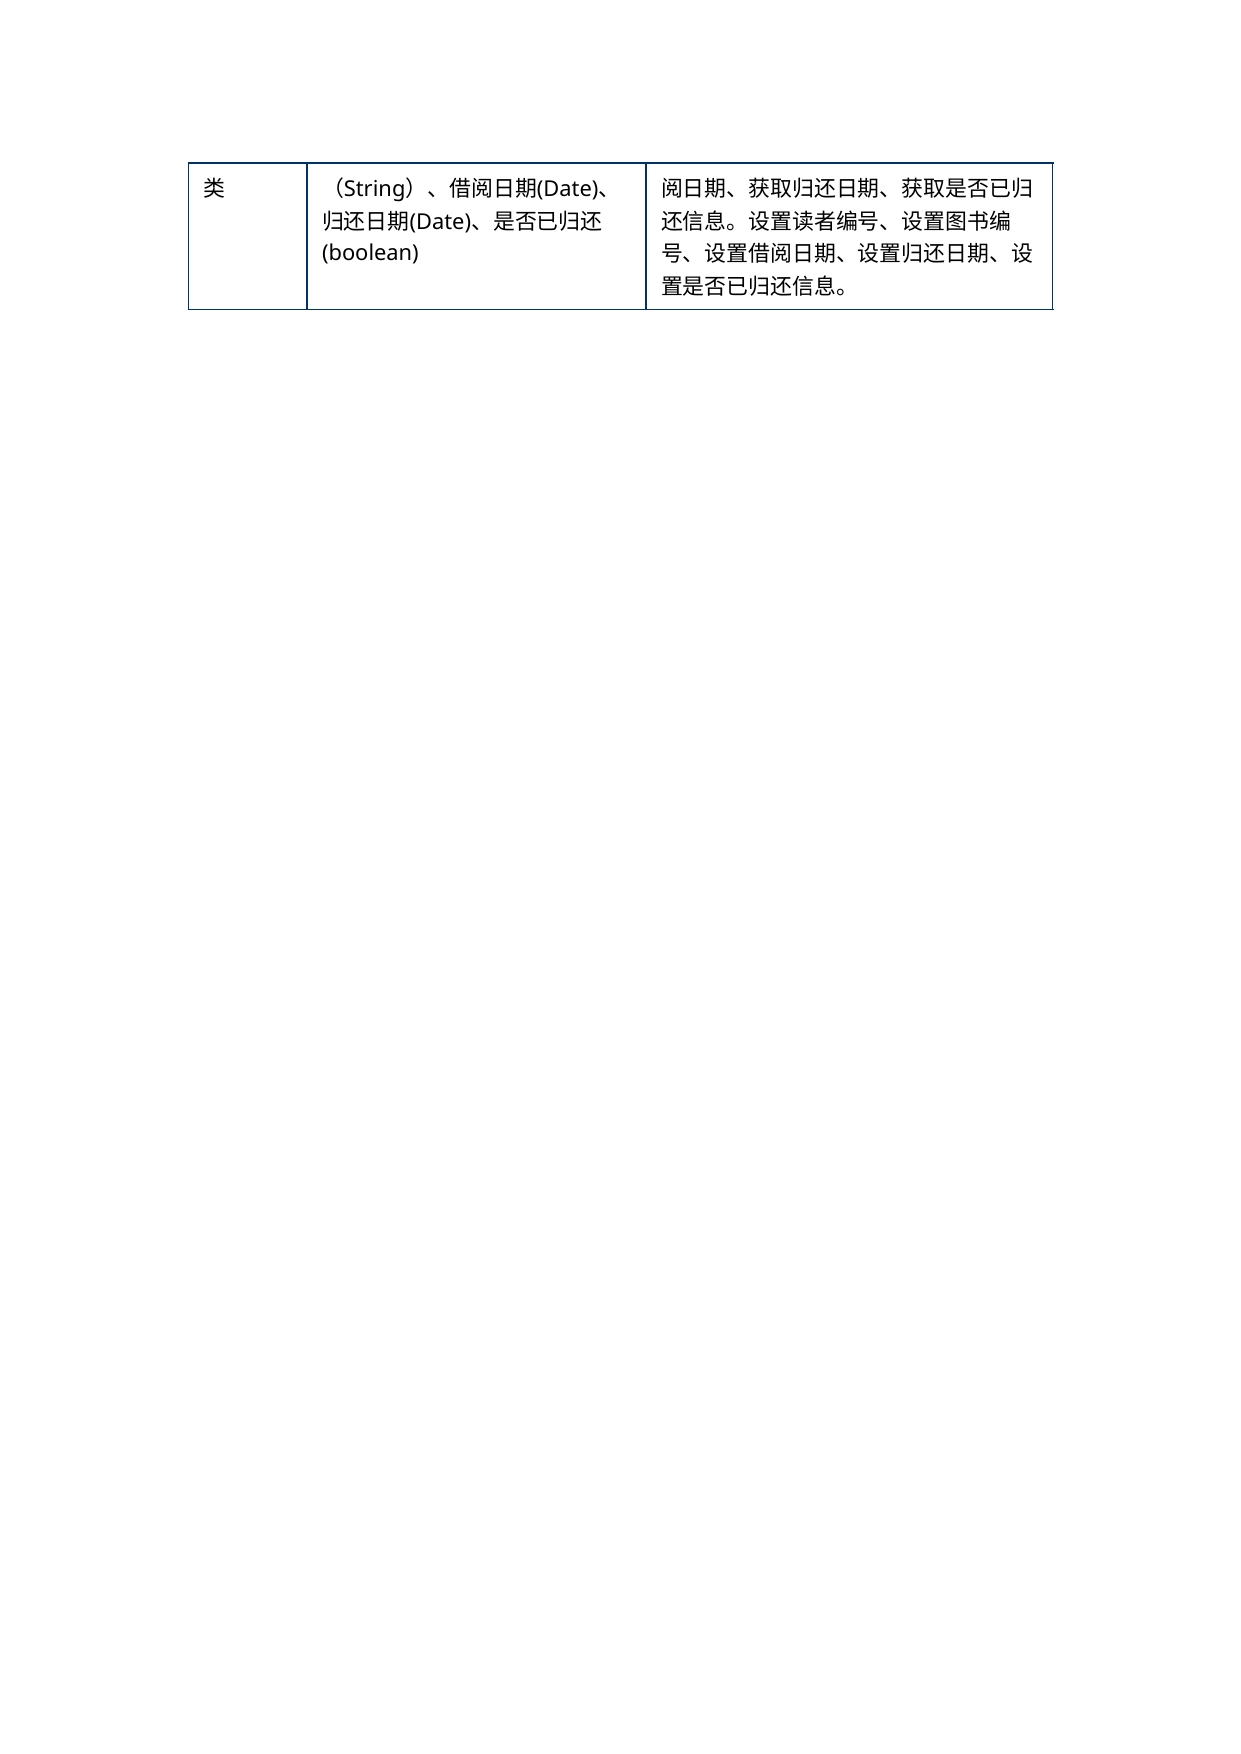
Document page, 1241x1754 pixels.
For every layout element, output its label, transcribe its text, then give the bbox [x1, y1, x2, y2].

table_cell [308, 164, 645, 308]
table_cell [647, 164, 1052, 308]
table_cell 借阅记录类 [189, 164, 306, 308]
